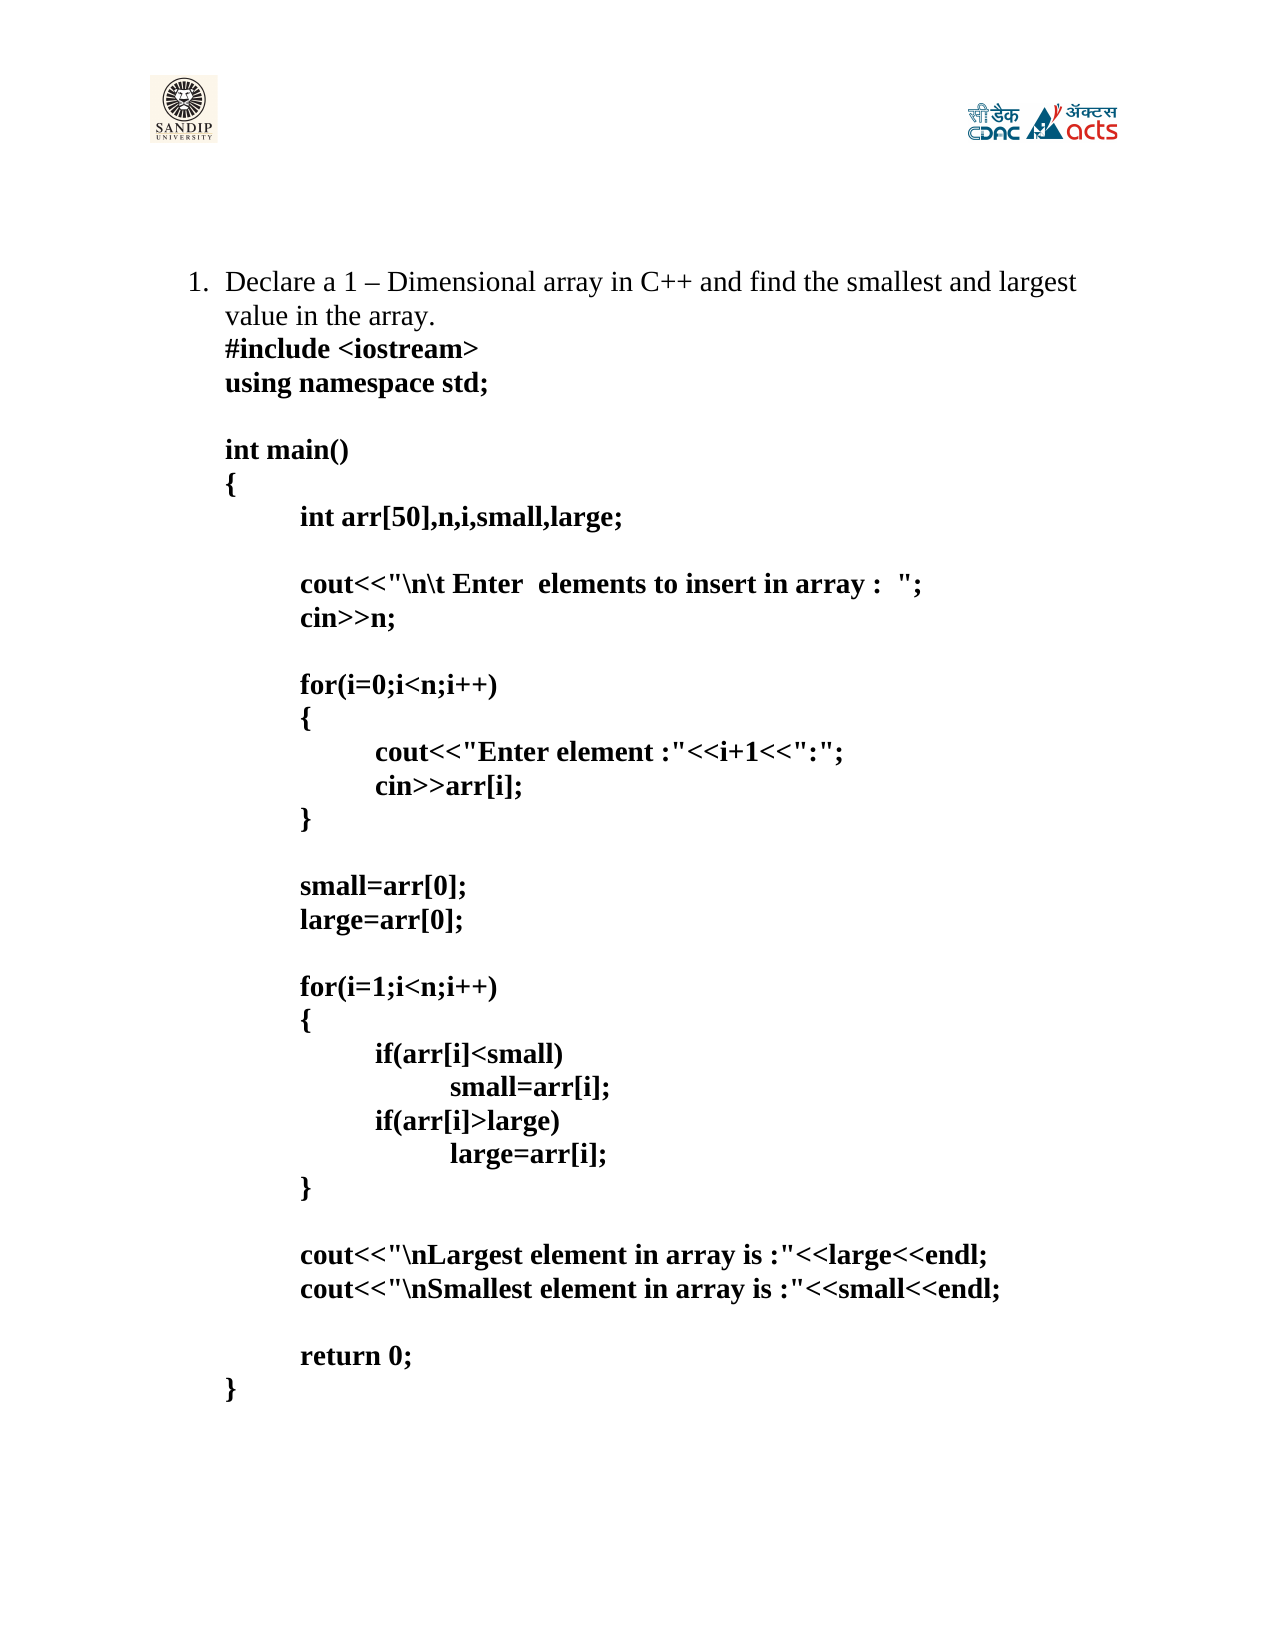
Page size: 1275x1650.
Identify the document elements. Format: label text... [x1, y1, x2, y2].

text small=arr[i]; [225, 1069, 1125, 1103]
text cin>>arr[i]; [225, 768, 1125, 801]
text { [225, 701, 1125, 734]
text cout<<"\n\t Enter elements to insert in array : "; [225, 566, 1125, 600]
text } [225, 1170, 1125, 1204]
text int arr[50],n,i,small,large; [225, 499, 1125, 533]
text cout<<"\nLargest element in array is :"<<large<<endl; [225, 1237, 1125, 1271]
text for(i=1;i<n;i++) [225, 969, 1125, 1002]
text #include <iostream> [225, 332, 1125, 365]
text large=arr[i]; [225, 1137, 1125, 1170]
picture [968, 103, 1118, 143]
text if(arr[i]<small) [225, 1036, 1125, 1069]
text large=arr[0]; [225, 902, 1125, 935]
picture [1080, 103, 1118, 107]
text small=arr[0]; [225, 868, 1125, 902]
list Declare a 1 – Dimensional array in C++ and find the smallest and largest value in the array. [187, 264, 1125, 332]
text cout<<"Enter element :"<<i+1<<":"; [225, 734, 1125, 768]
text cin>>n; [225, 600, 1125, 633]
picture [150, 75, 218, 143]
text { [225, 466, 1125, 499]
text if(arr[i]>large) [225, 1103, 1125, 1137]
text } [225, 1371, 1125, 1405]
text for(i=0;i<n;i++) [225, 667, 1125, 701]
text using namespace std; [225, 365, 1125, 399]
text } [225, 801, 1125, 835]
text cout<<"\nSmallest element in array is :"<<small<<endl; [225, 1271, 1125, 1304]
text int main() [225, 432, 1125, 466]
text { [225, 1002, 1125, 1036]
text return 0; [225, 1338, 1125, 1371]
